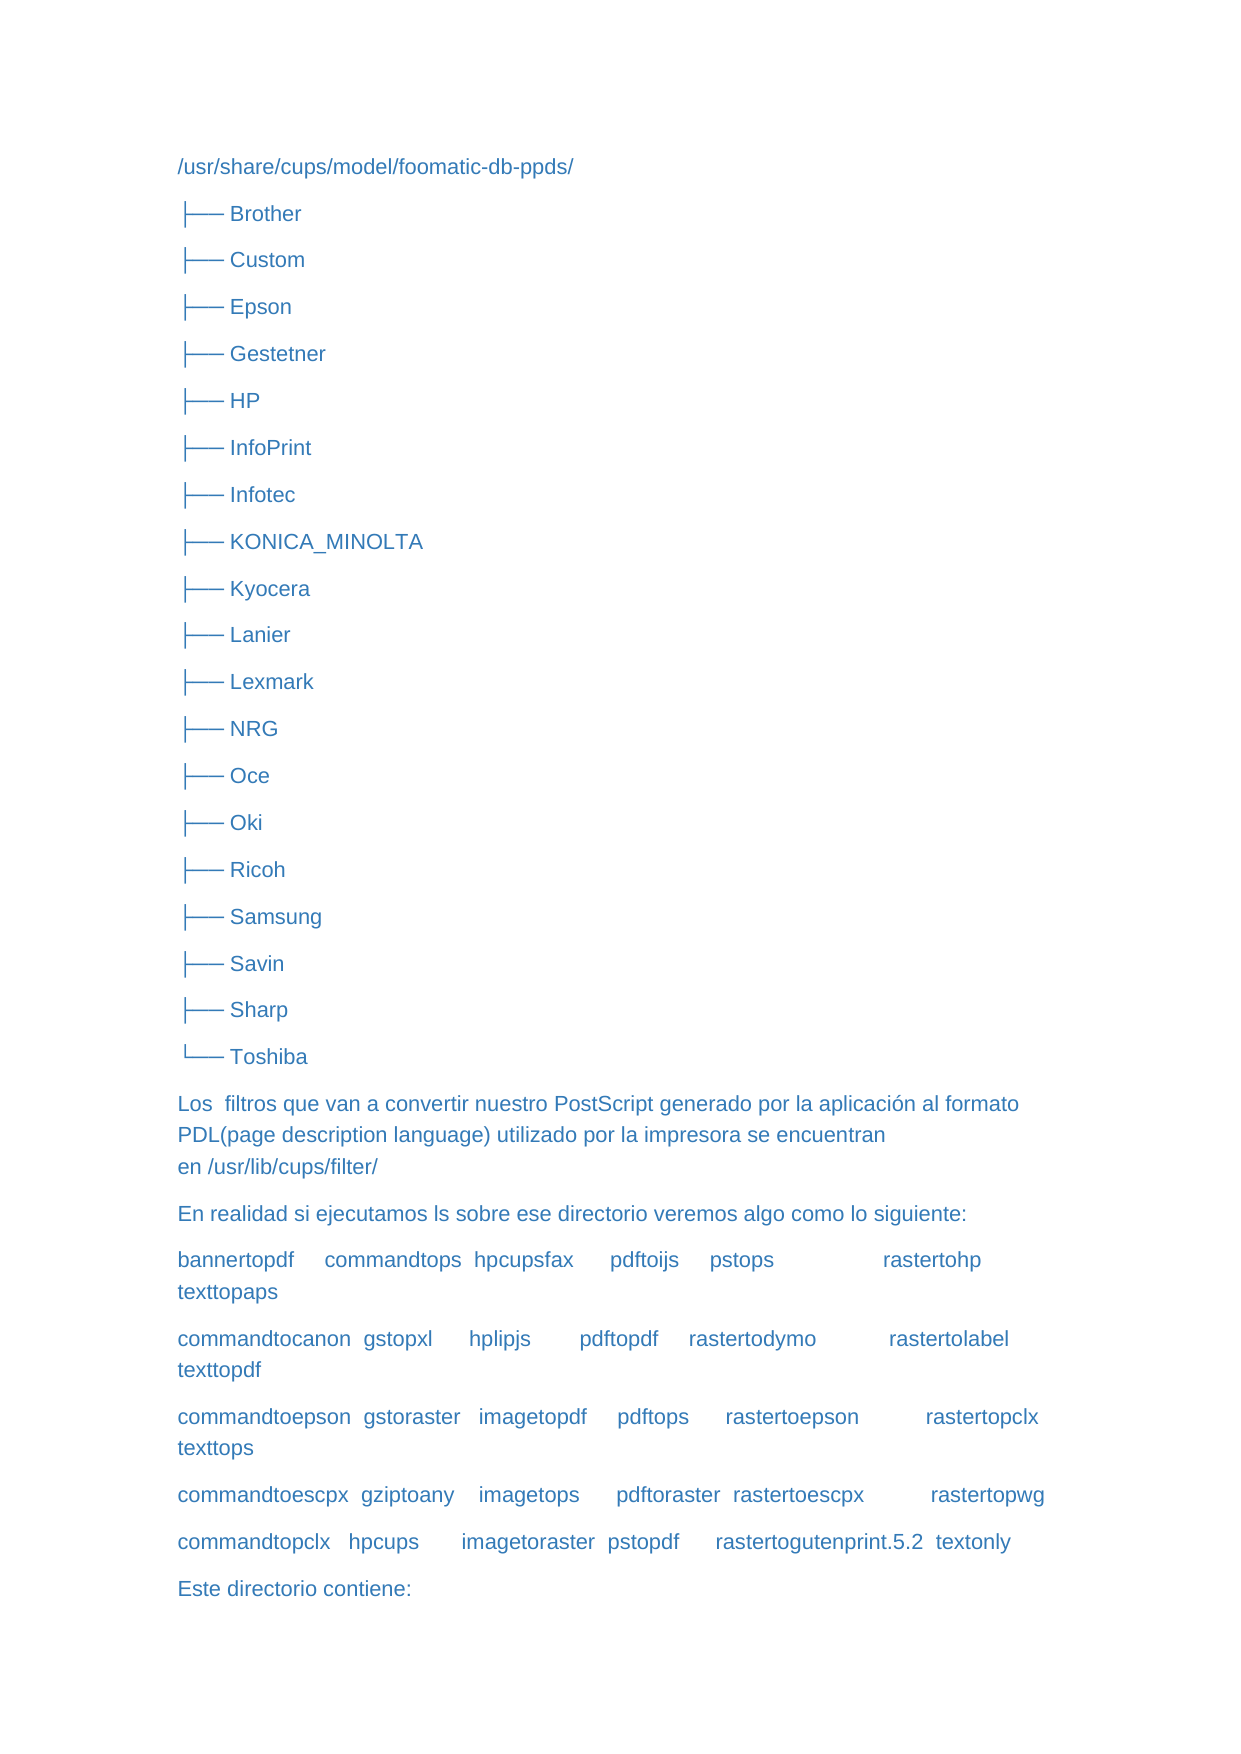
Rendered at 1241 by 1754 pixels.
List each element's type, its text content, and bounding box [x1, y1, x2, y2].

text En realidad si ejecutamos ls sobre ese directorio veremos algo como lo siguiente: [177, 1194, 1063, 1226]
text ├── Ricoh [177, 851, 1063, 882]
text ├── Samsung [177, 898, 1063, 929]
text ├── Custom [177, 241, 1063, 273]
text commandtopclx hpcups imagetoraster pstopdf rastertogutenprint.5.2 textonly [177, 1523, 1063, 1554]
text ├── KONICA_MINOLTA [177, 523, 1063, 554]
text ├── Oki [177, 804, 1063, 835]
text commandtocanon gstopxl hplipjs pdftopdf rastertodymo rastertolabel texttopdf [177, 1319, 1063, 1382]
text ├── Savin [177, 944, 1063, 976]
text ├── Lanier [177, 616, 1063, 648]
text ├── Infotec [177, 476, 1063, 507]
text /usr/share/cups/model/foomatic-db-ppds/ [177, 148, 1063, 179]
text bannertopdf commandtops hpcupsfax pdftoijs pstops rastertohp texttopaps [177, 1241, 1063, 1304]
text commandtoescpx gziptoany imagetops pdftoraster rastertoescpx rastertopwg [177, 1476, 1063, 1507]
text ├── Epson [177, 288, 1063, 319]
text ├── Lexmark [177, 663, 1063, 694]
text ├── Oce [177, 757, 1063, 788]
text ├── Kyocera [177, 569, 1063, 601]
text ├── NRG [177, 710, 1063, 741]
text ├── Sharp [177, 991, 1063, 1023]
text Este directorio contiene: [177, 1569, 1063, 1601]
text └── Toshiba [177, 1038, 1063, 1069]
text ├── Gestetner [177, 335, 1063, 366]
text ├── InfoPrint [177, 429, 1063, 460]
text Los filtros que van a convertir nuestro PostScript generado por la aplicación al formato PDL(page description language) utilizado por la impresora se encuentran en /usr/lib/cups/filter/ [177, 1085, 1063, 1179]
text ├── HP [177, 382, 1063, 413]
text commandtoepson gstoraster imagetopdf pdftops rastertoepson rastertopclx texttops [177, 1398, 1063, 1460]
text ├── Brother [177, 194, 1063, 226]
